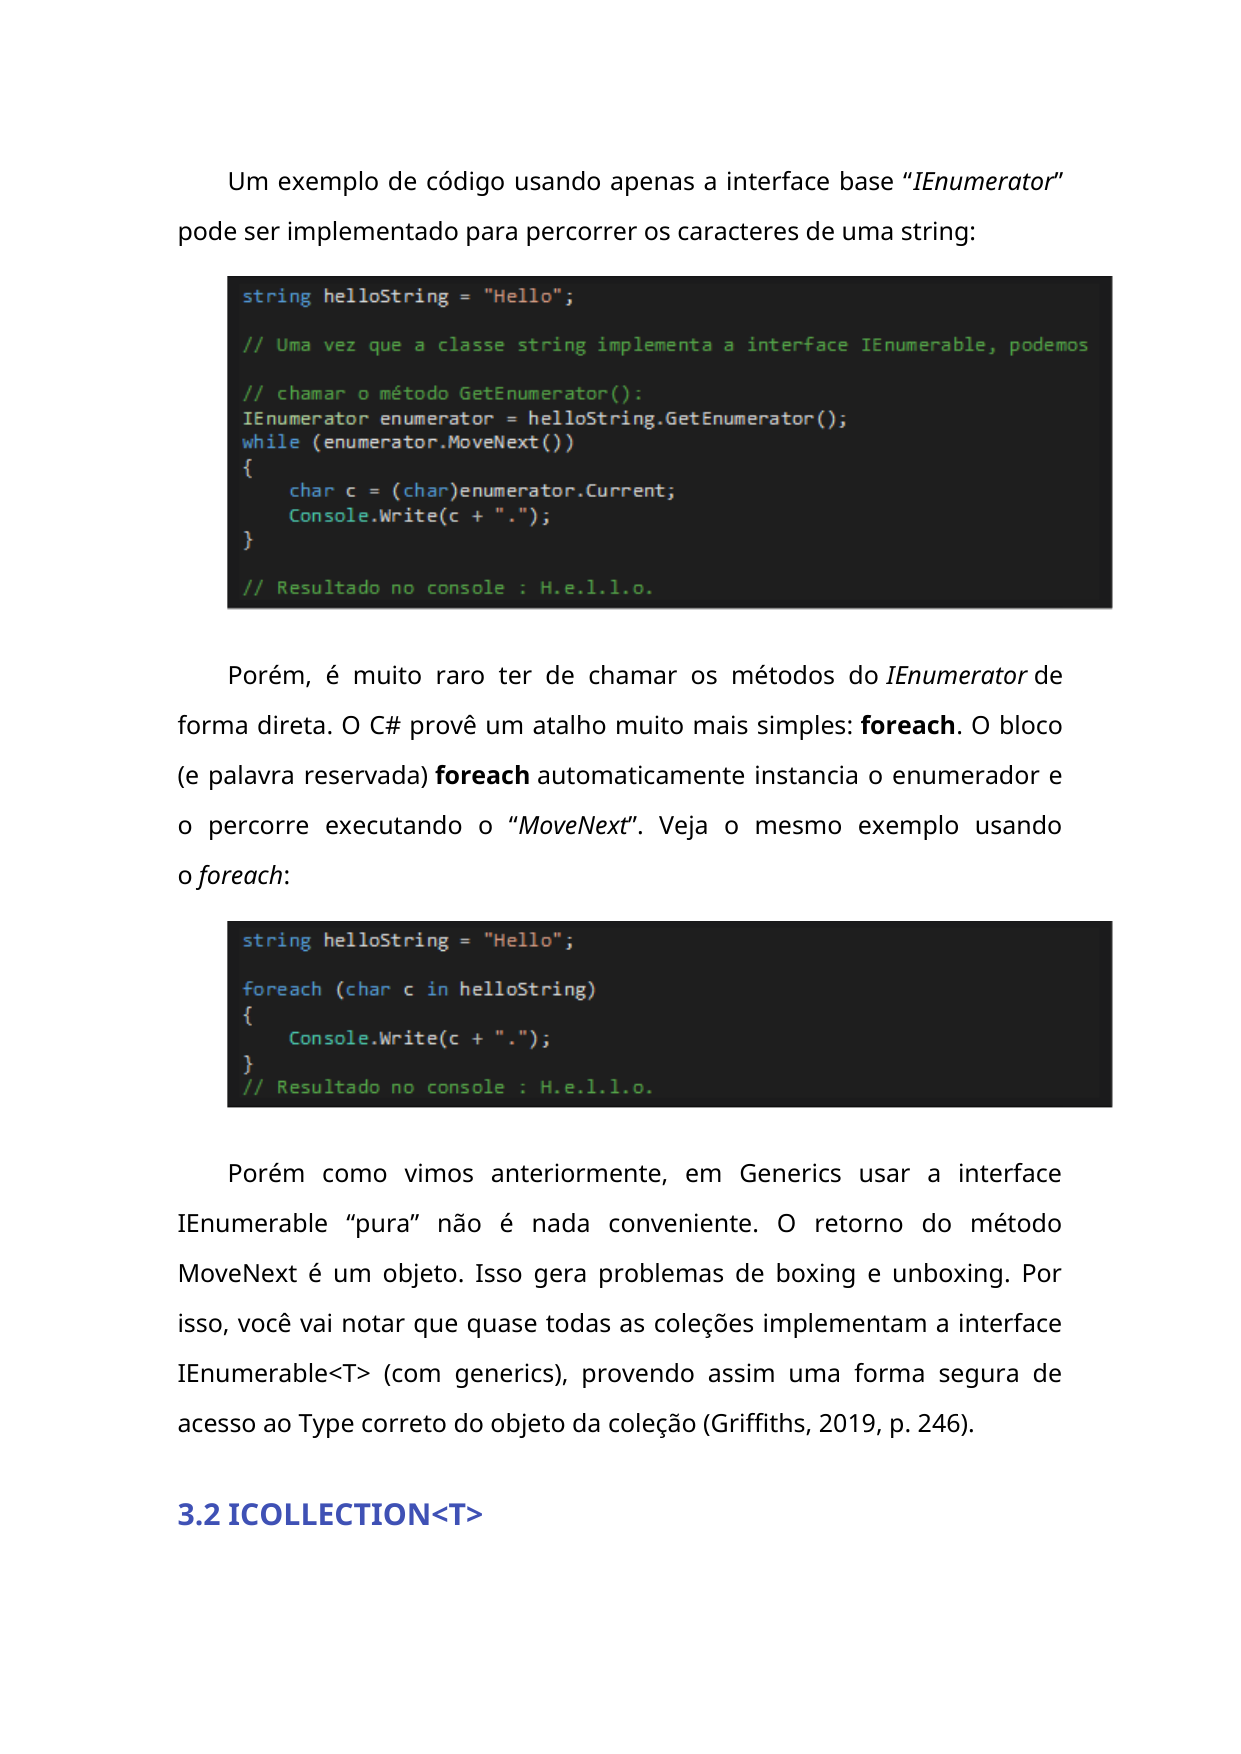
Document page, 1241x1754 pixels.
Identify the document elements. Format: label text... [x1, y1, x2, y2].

text Porém como vimos anteriormente, em Generics usar a interface IEnumerable “pura” não é nada conveniente. O retorno do método MoveNext é um objeto. Isso gera problemas de boxing e unboxing. Por isso, você vai notar que quase todas as coleções implementam a interface IEnumerable<T> (com generics), provendo assim uma forma segura de acesso ao Type correto do objeto da coleção (Griffiths, 2019, p. 246). [177, 1139, 1063, 1439]
text Um exemplo de código usando apenas a interface base “IEnumerator” pode ser implementado para percorrer os caracteres de uma string: [177, 148, 1063, 248]
picture [227, 921, 1113, 1111]
picture [227, 276, 1113, 613]
text Porém, é muito raro ter de chamar os métodos do IEnumerator de forma direta. O C# provê um atalho muito mais simples: foreach. O bloco (e palavra reservada) foreach automaticamente instancia o enumerador e o percorre executando o “MoveNext”. Veja o mesmo exemplo usando o foreach: [177, 642, 1063, 892]
text 3.2 ICOLLECTION<T> [177, 1489, 1063, 1534]
